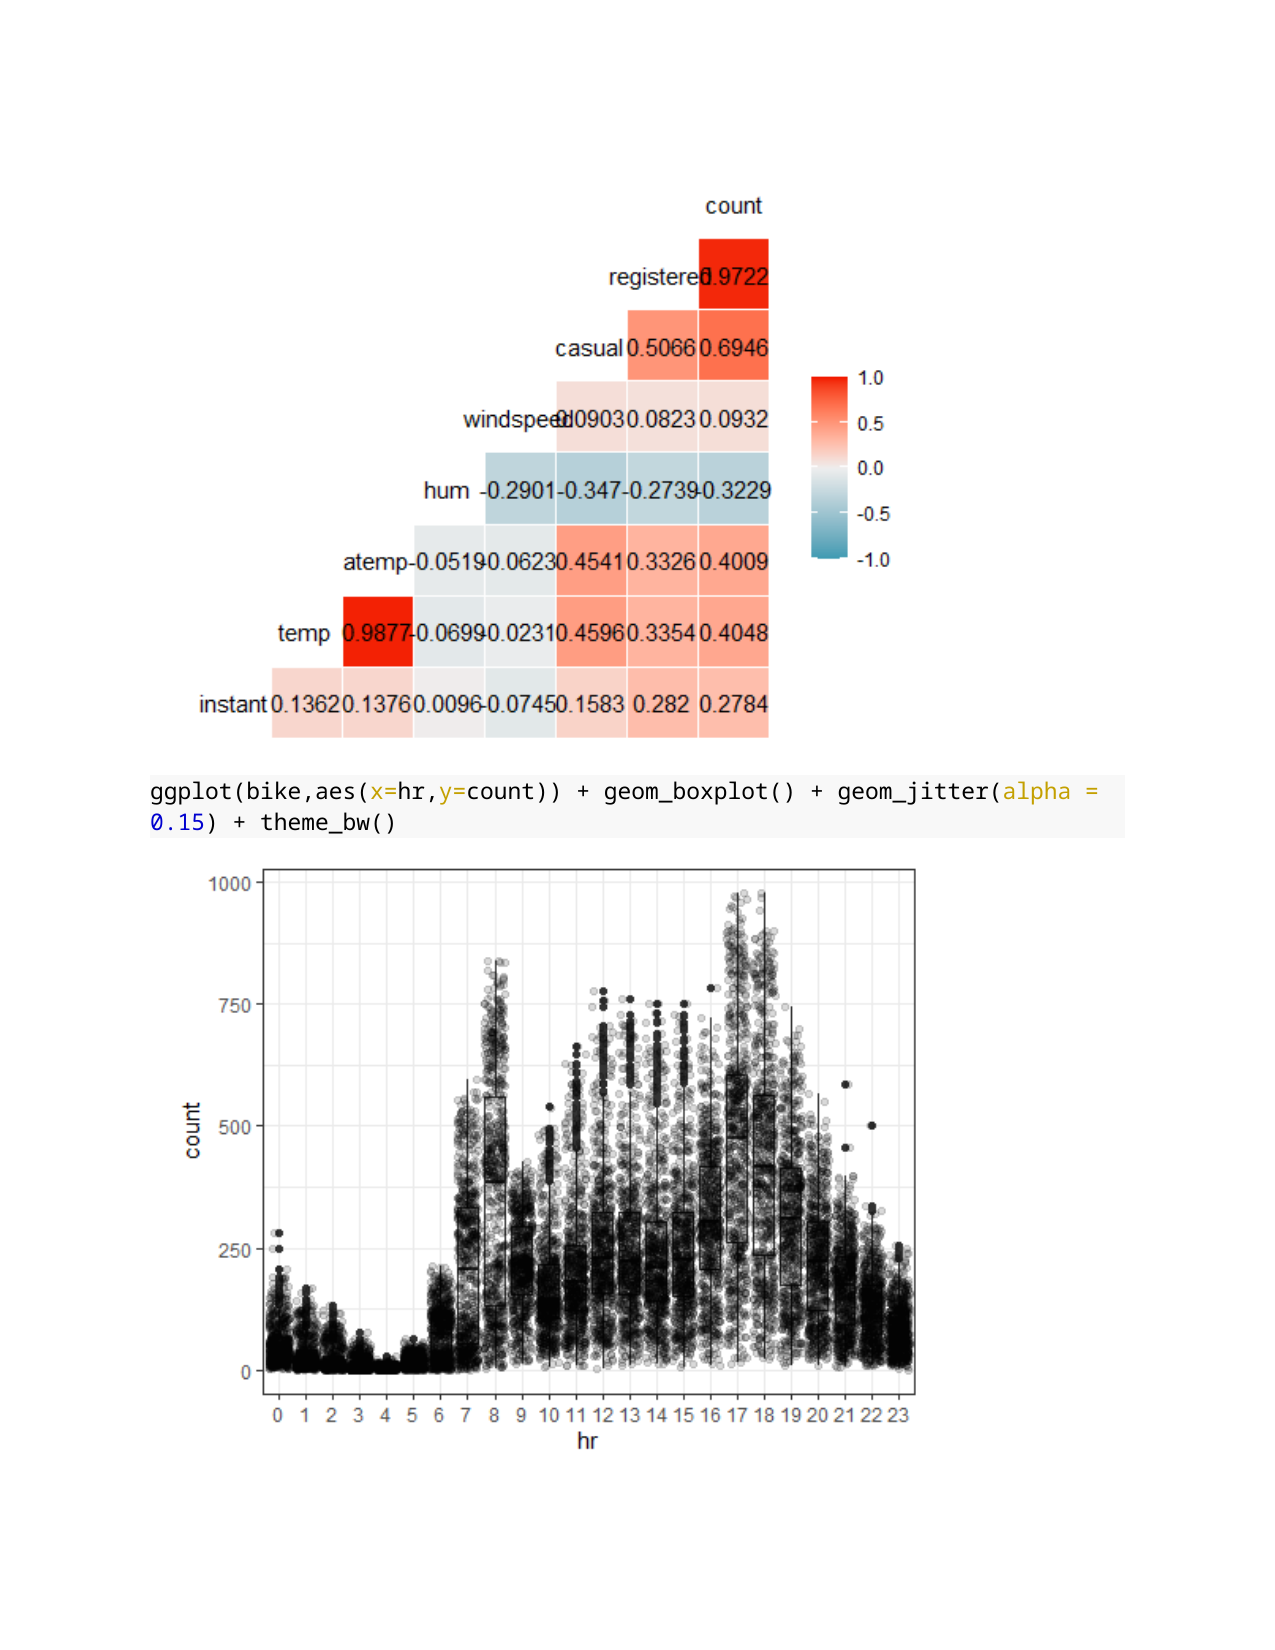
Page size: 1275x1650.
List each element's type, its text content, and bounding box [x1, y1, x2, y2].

picture [168, 858, 927, 1465]
text ggplot(bike,aes(x=hr,y=count)) + geom_boxplot() + geom_jitter(alpha = 0.15) + theme_bw() [397, 775, 1125, 838]
picture [168, 150, 927, 757]
